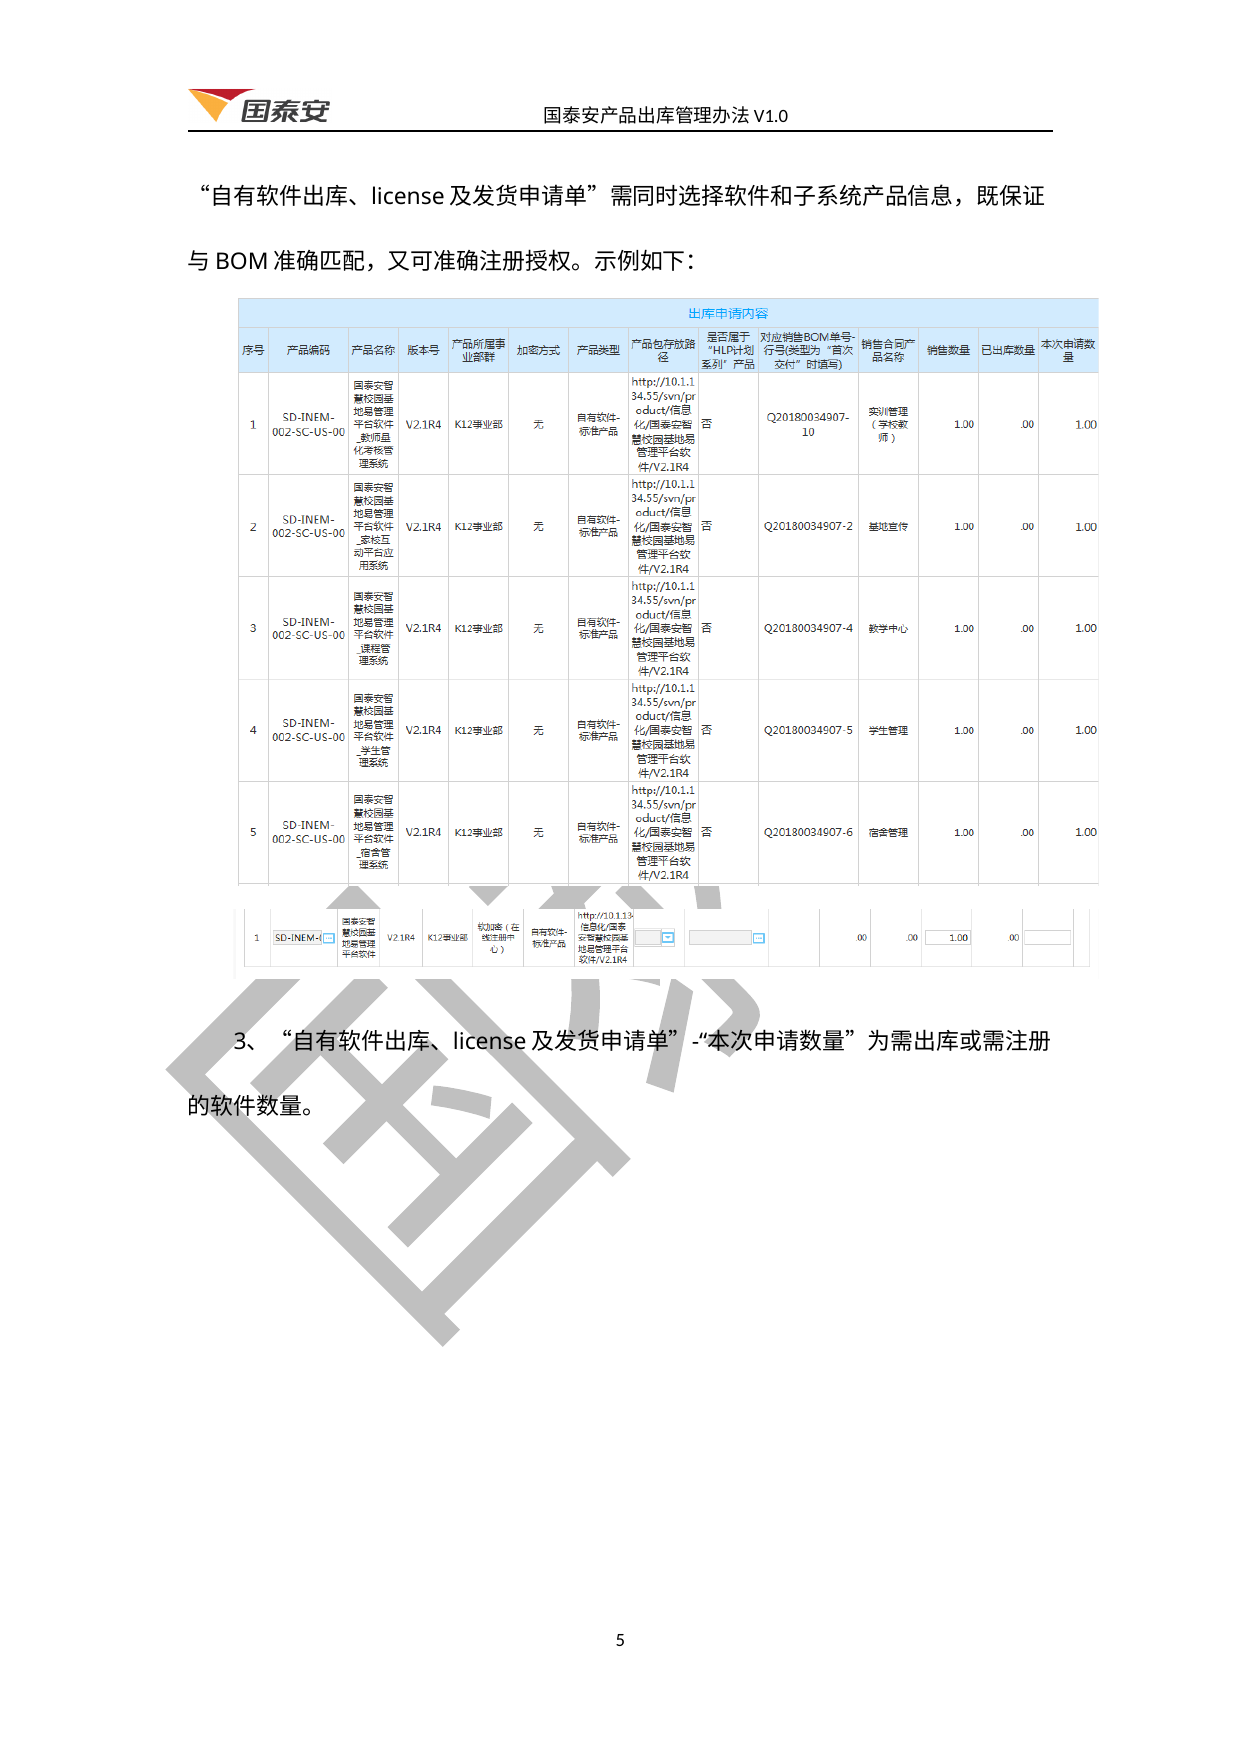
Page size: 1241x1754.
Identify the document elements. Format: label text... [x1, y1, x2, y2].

picture [233, 909, 1099, 979]
picture [233, 292, 1099, 886]
picture [187, 88, 332, 123]
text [187, 162, 1053, 292]
text 3、“自有软件出库、license及发货申请单”-“本次申请数量”为需出库或需注册的软件数量。 [187, 1007, 1053, 1137]
